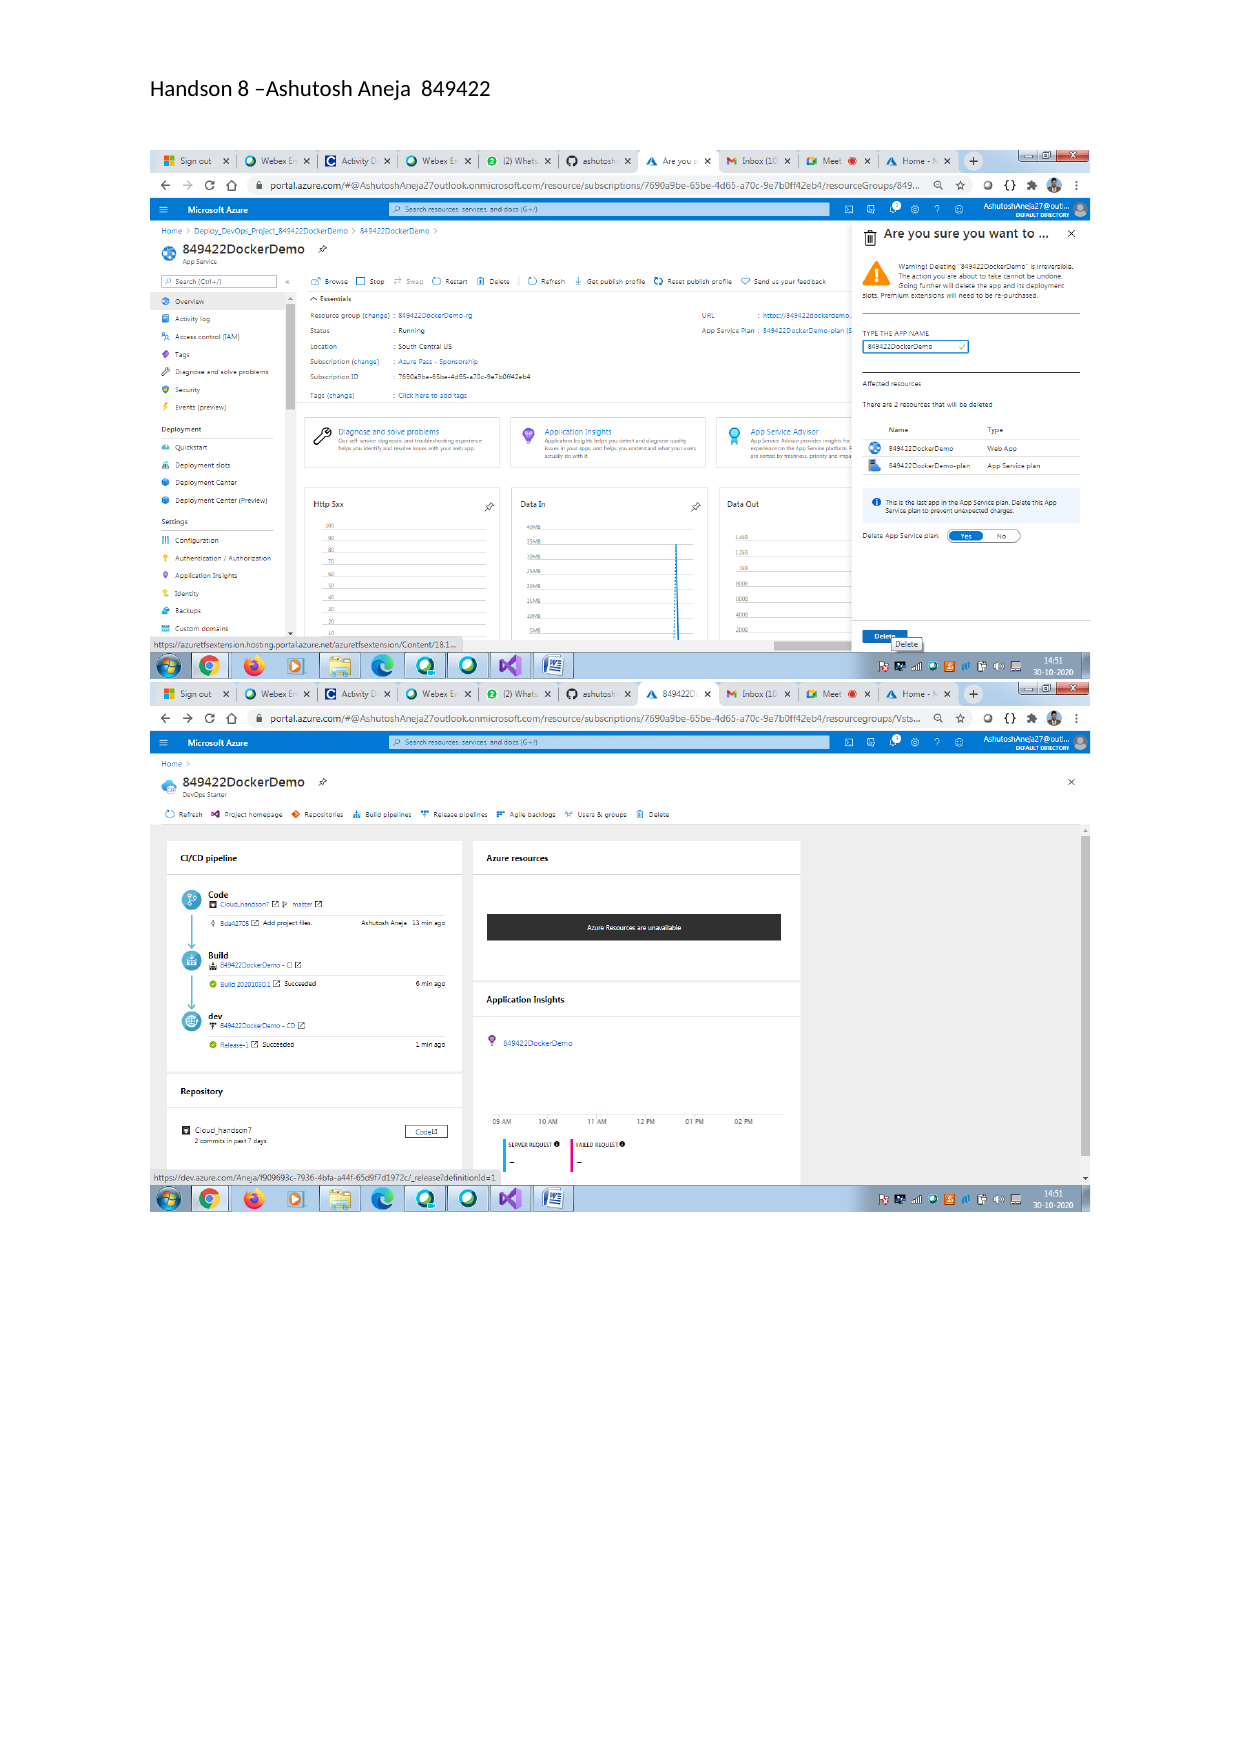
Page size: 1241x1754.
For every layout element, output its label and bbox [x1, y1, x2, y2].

picture [150, 150, 1091, 679]
picture [150, 682, 1091, 1212]
